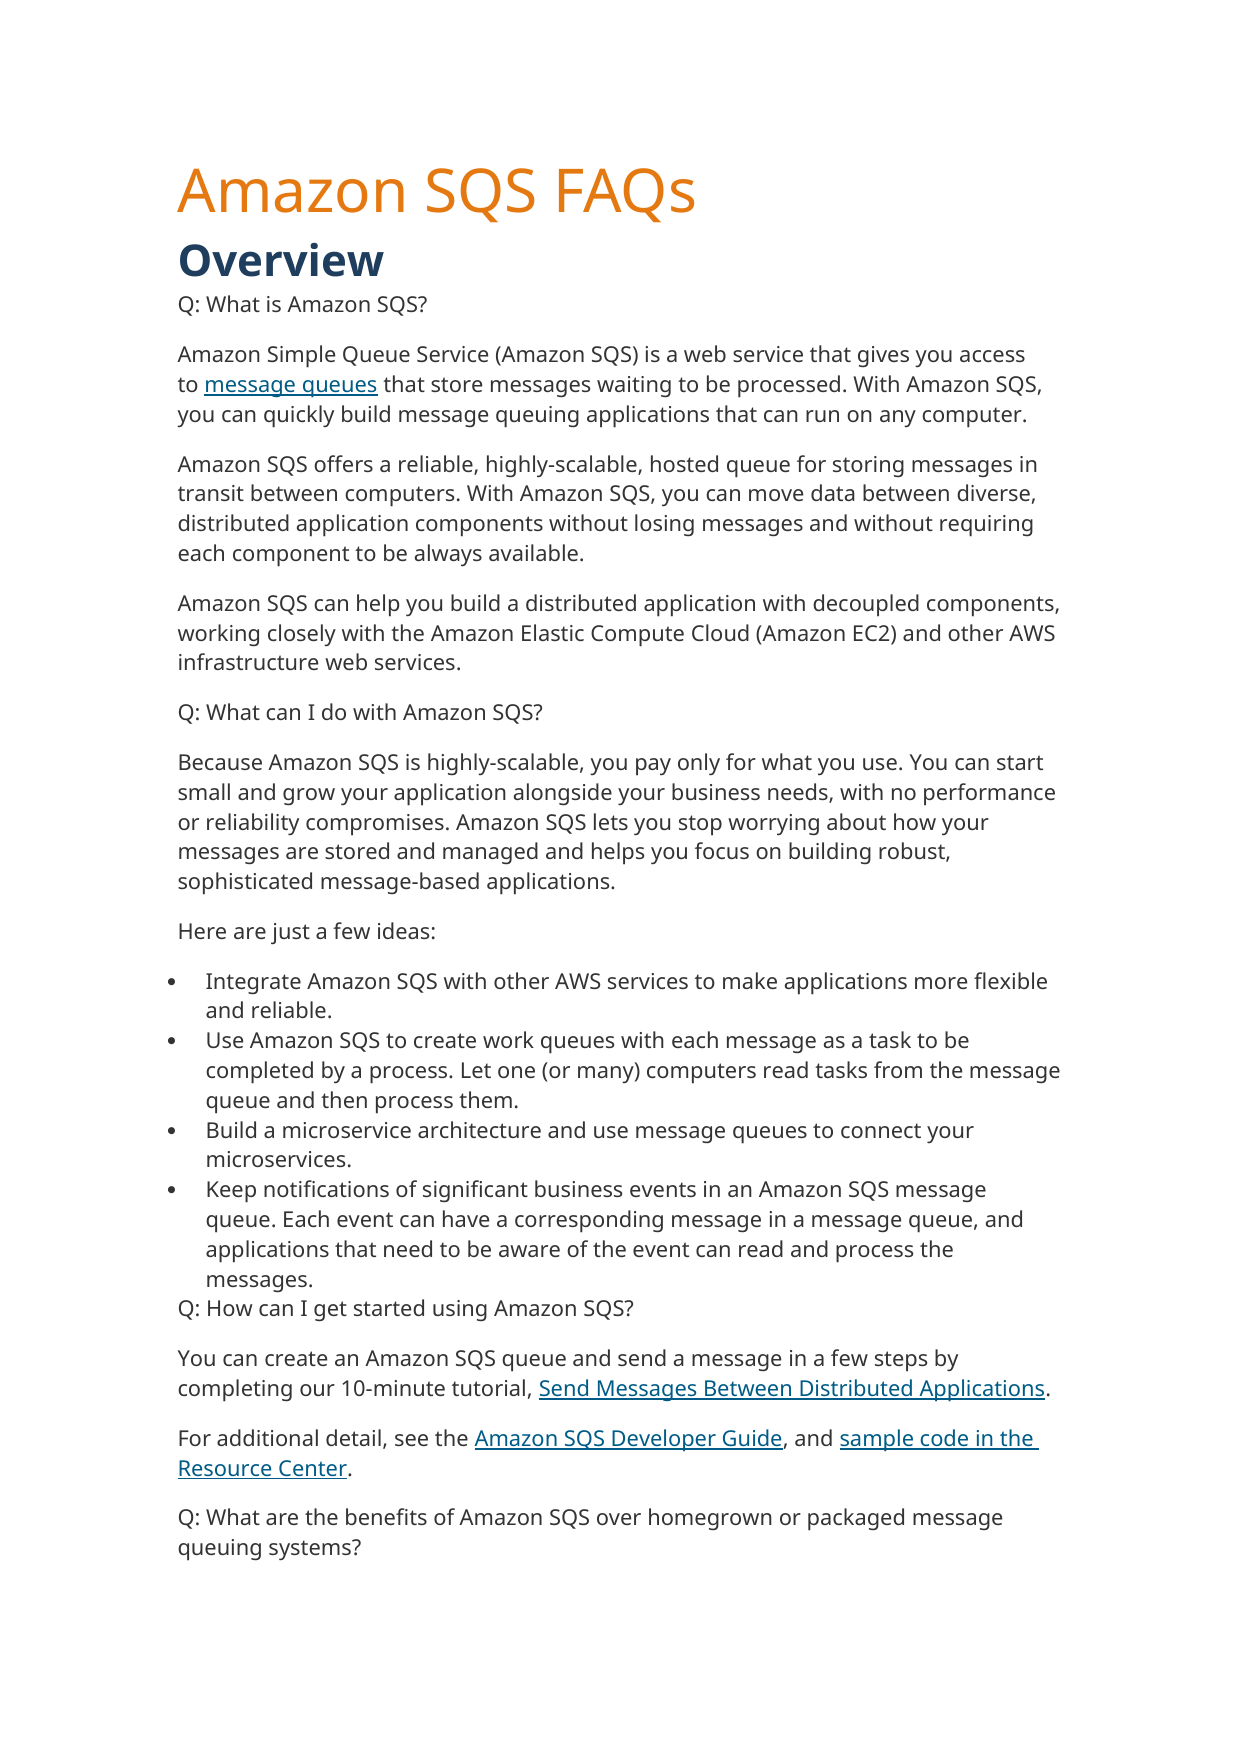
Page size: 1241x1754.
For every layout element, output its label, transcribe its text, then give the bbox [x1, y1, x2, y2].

text Amazon SQS FAQs [177, 148, 1063, 230]
text Q: What can I do with Amazon SQS? [177, 697, 1063, 727]
text You can create an Amazon SQS queue and send a message in a few steps by completing our 10-minute tutorial, Send Messages Between Distributed Applications. [177, 1343, 1063, 1403]
text Q: What is Amazon SQS? [177, 289, 1063, 319]
text Amazon Simple Queue Service (Amazon SQS) is a web service that gives you access to message queues that store messages waiting to be processed. With Amazon SQS, you can quickly build message queuing applications that can run on any computer. [177, 339, 1063, 429]
list Keep notifications of significant business events in an Amazon SQS message queue. Each event can have a corresponding message in a message queue, and applications that need to be aware of the event can read and process the messages. [168, 1174, 1063, 1293]
list Use Amazon SQS to create work queues with each message as a task to be completed by a process. Let one (or many) computers read tasks from the message queue and then process them. [168, 1025, 1063, 1115]
subtitle Overview [177, 230, 1063, 289]
text Q: How can I get started using Amazon SQS? [177, 1293, 1063, 1323]
text For additional detail, see the Amazon SQS Developer Guide, and sample code in the Resource Center. [177, 1423, 1063, 1482]
text Q: What are the benefits of Amazon SQS over homegrown or packaged message queuing systems? [177, 1502, 1063, 1562]
text Amazon SQS offers a reliable, highly-scalable, hosted queue for storing messages in transit between computers. With Amazon SQS, you can move data between diverse, distributed application components without losing messages and without requiring each component to be always available. [177, 449, 1063, 568]
list Integrate Amazon SQS with other AWS services to make applications more flexible and reliable. [168, 966, 1063, 1025]
text Because Amazon SQS is highly-scalable, you pay only for what you use. You can start small and grow your application alongside your business needs, with no performance or reliability compromises. Amazon SQS lets you stop worrying about how your messages are stored and managed and helps you focus on building robust, sophisticated message-based applications. [177, 747, 1063, 896]
text Amazon SQS can help you build a distributed application with decoupled components, working closely with the Amazon Elastic Compute Cloud (Amazon EC2) and other AWS infrastructure web services. [177, 588, 1063, 677]
list Build a microservice architecture and use message queues to connect your microservices. [168, 1115, 1063, 1174]
text Here are just a few ideas: [177, 916, 1063, 946]
